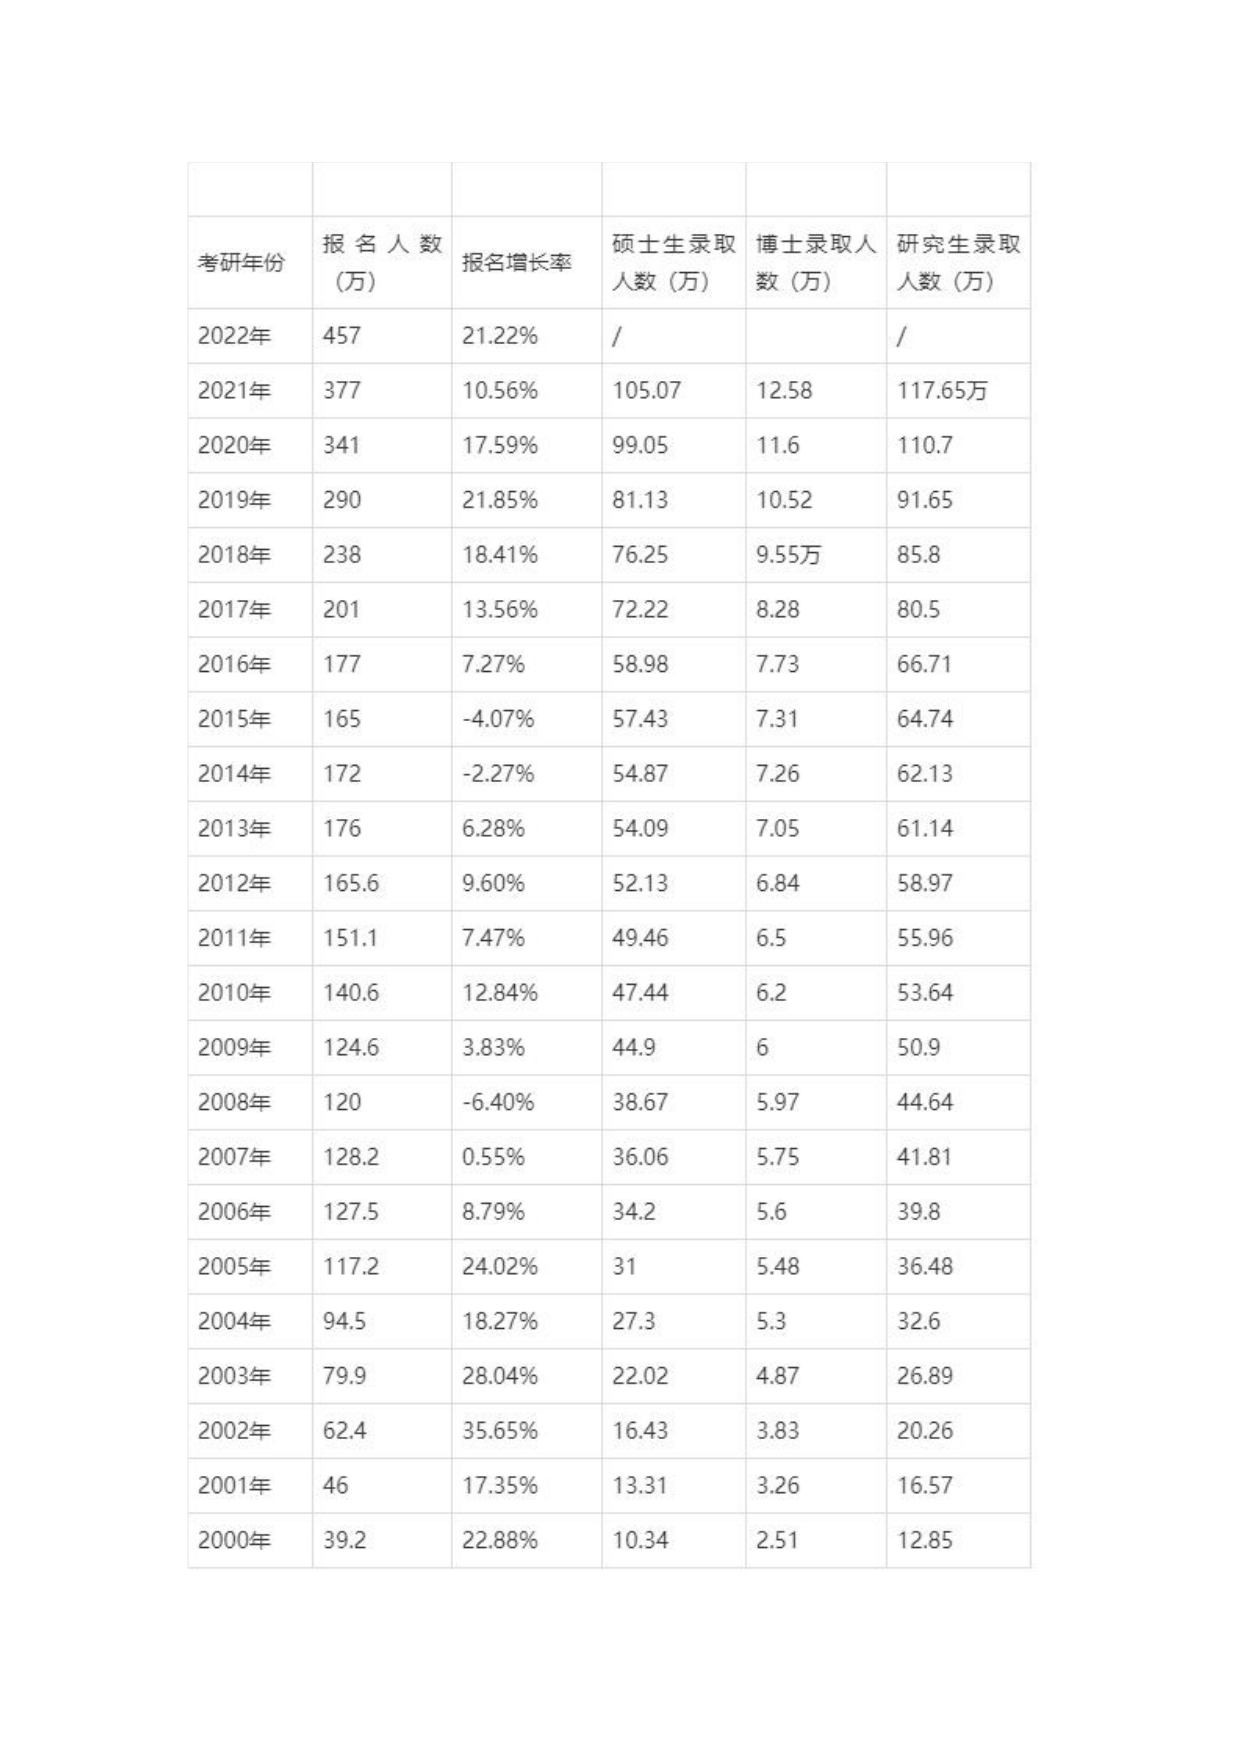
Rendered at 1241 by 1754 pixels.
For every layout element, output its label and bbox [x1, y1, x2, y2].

picture [187, 162, 1038, 1572]
